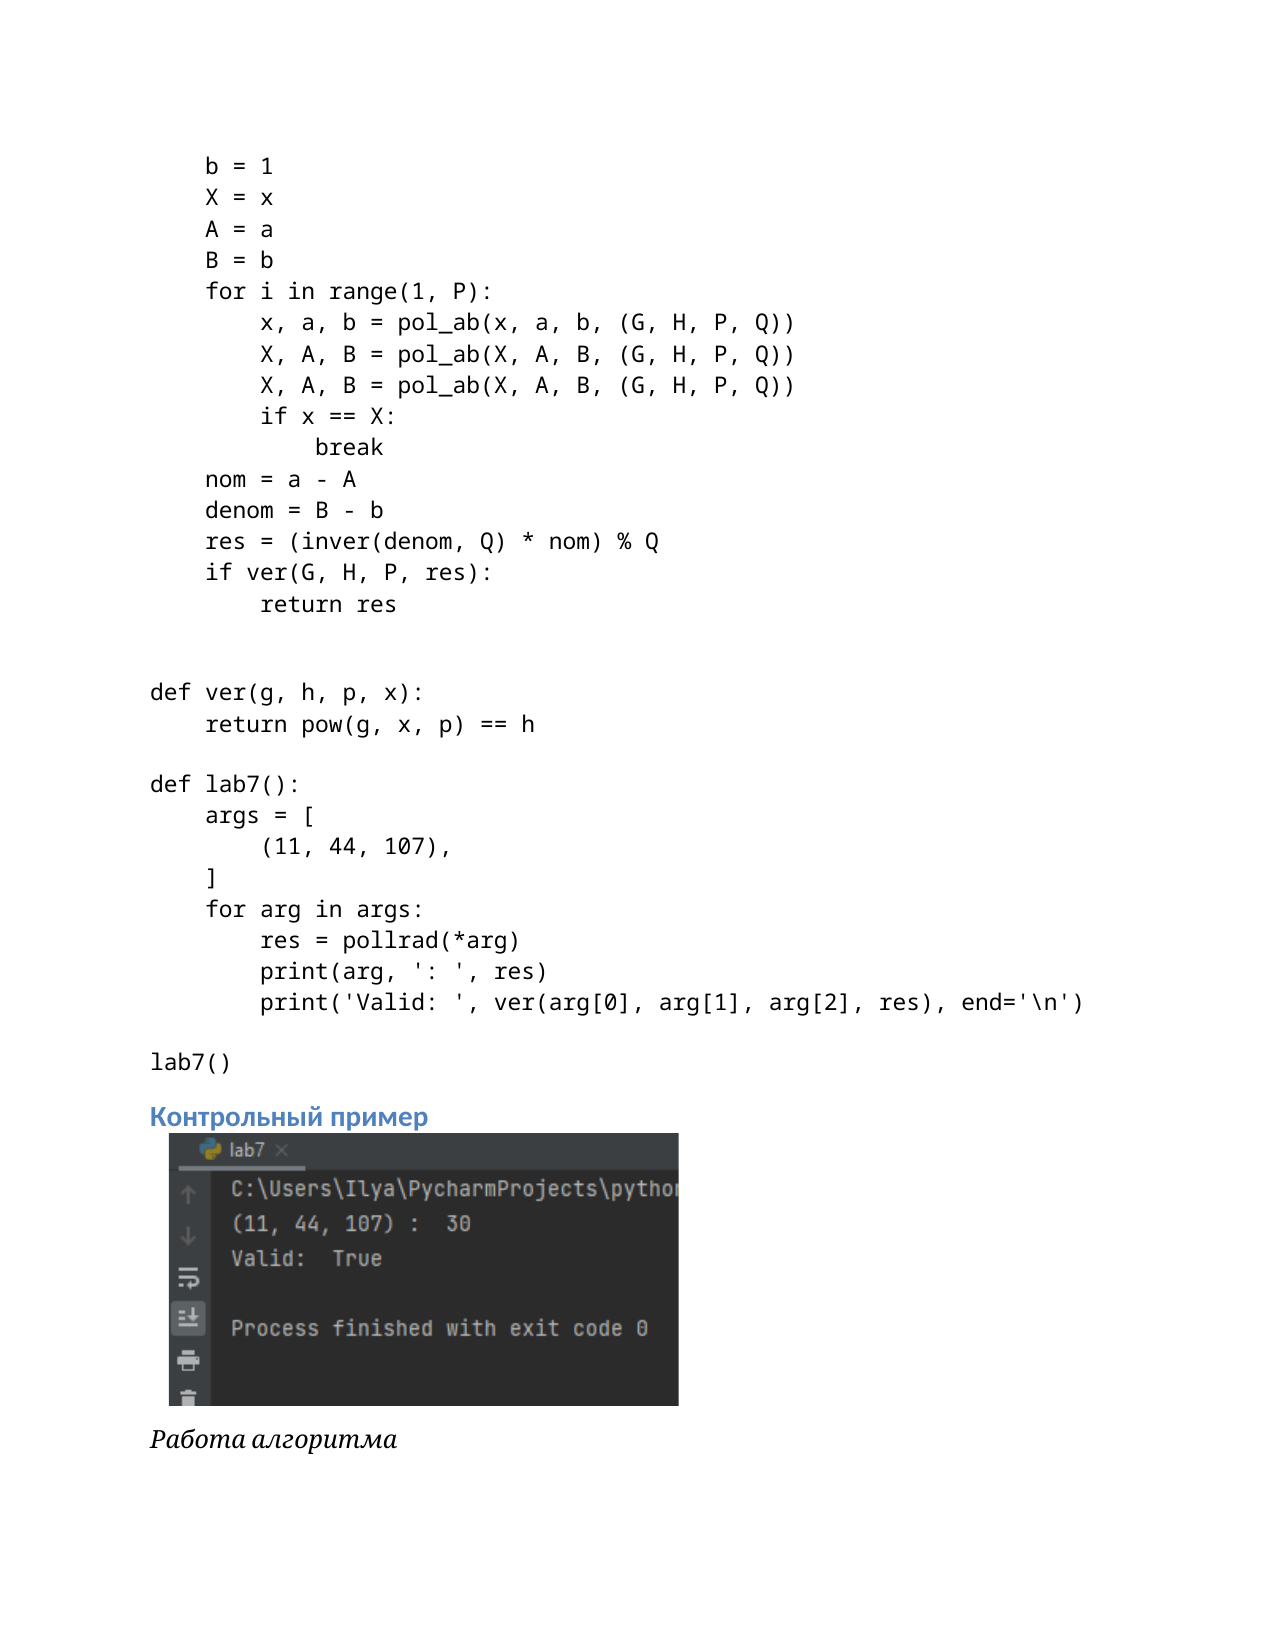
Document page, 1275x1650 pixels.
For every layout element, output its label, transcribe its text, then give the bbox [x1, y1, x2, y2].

subtitle Контрольный пример [150, 1098, 1125, 1134]
picture [168, 1133, 679, 1406]
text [150, 150, 1125, 1077]
text Работа алгоритма [150, 1426, 1125, 1455]
